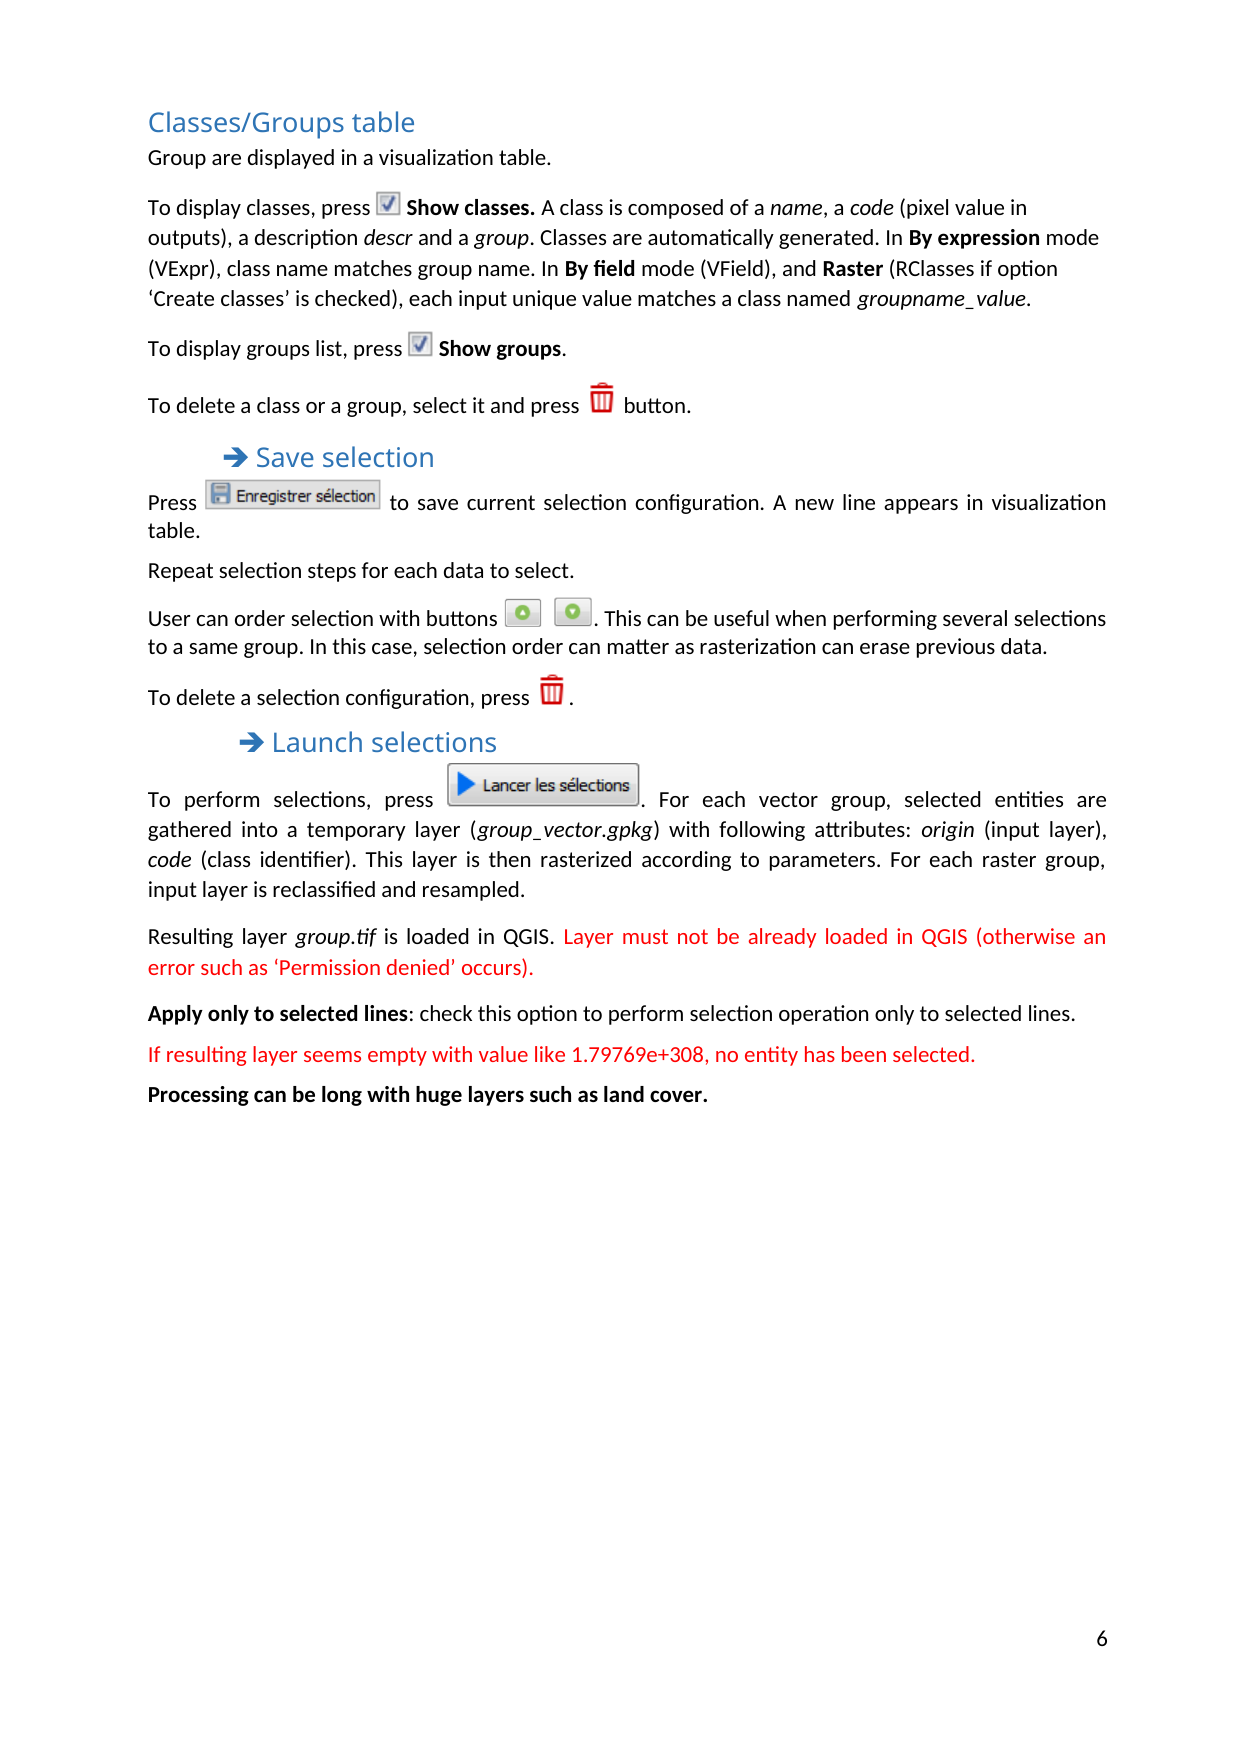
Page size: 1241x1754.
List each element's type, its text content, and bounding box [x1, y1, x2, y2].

text User can order selection with buttons . This can be useful when performing several selections to a same group. In this case, selection order can matter as rasterization can erase previous data. [148, 597, 1107, 660]
picture [585, 380, 618, 414]
text To display classes, press Show classes. A class is composed of a name, a code (pixel value in outputs), a description descr and a group. Classes are automatically generated. In By expression mode (VExpr), class name matches group name. In By field mode (VField), and Raster (RClasses if option ‘Create classes’ is checked), each input unique value matches a class named groupname_value. [148, 190, 1107, 312]
text To delete a selection configuration, press . [148, 673, 1107, 711]
text Apply only to selected lines: check this option to perform selection operation only to selected lines. [148, 999, 1107, 1027]
subtitle Launch selections [230, 724, 1107, 761]
text To perform selections, press . For each vector group, selected entities are gathered into a temporary layer (group_vector.gpkg) with following attributes: origin (input layer), code (class identifier). This layer is then rasterized according to parameters. For each raster group, input layer is reclassified and resampled. [148, 763, 1107, 903]
text Resulting layer group.tif is loaded in QGIS. Layer must not be already loaded in QGIS (otherwise an error such as ‘Permission denied’ occurs). [148, 922, 1107, 981]
subtitle Save selection [148, 438, 1107, 475]
picture [375, 190, 402, 216]
text Processing can be long with huge layers such as land cover. [148, 1081, 1107, 1108]
text Press to save current selection configuration. A new line appears in visualization table. [148, 478, 1107, 544]
picture [535, 672, 569, 706]
picture [446, 763, 641, 808]
picture [552, 597, 594, 627]
picture [503, 597, 542, 627]
subtitle Classes/Groups table [148, 103, 1107, 140]
text To delete a class or a group, select it and press button. [148, 381, 1107, 419]
text Repeat selection steps for each data to select. [148, 556, 1107, 584]
text To display groups list, press Show groups. [148, 331, 1107, 362]
text If resulting layer seems empty with value like 1.79769e+308, no entity has been selected. [148, 1040, 1107, 1068]
picture [204, 477, 382, 511]
picture [407, 330, 434, 357]
text Group are displayed in a visualization table. [148, 143, 1107, 171]
